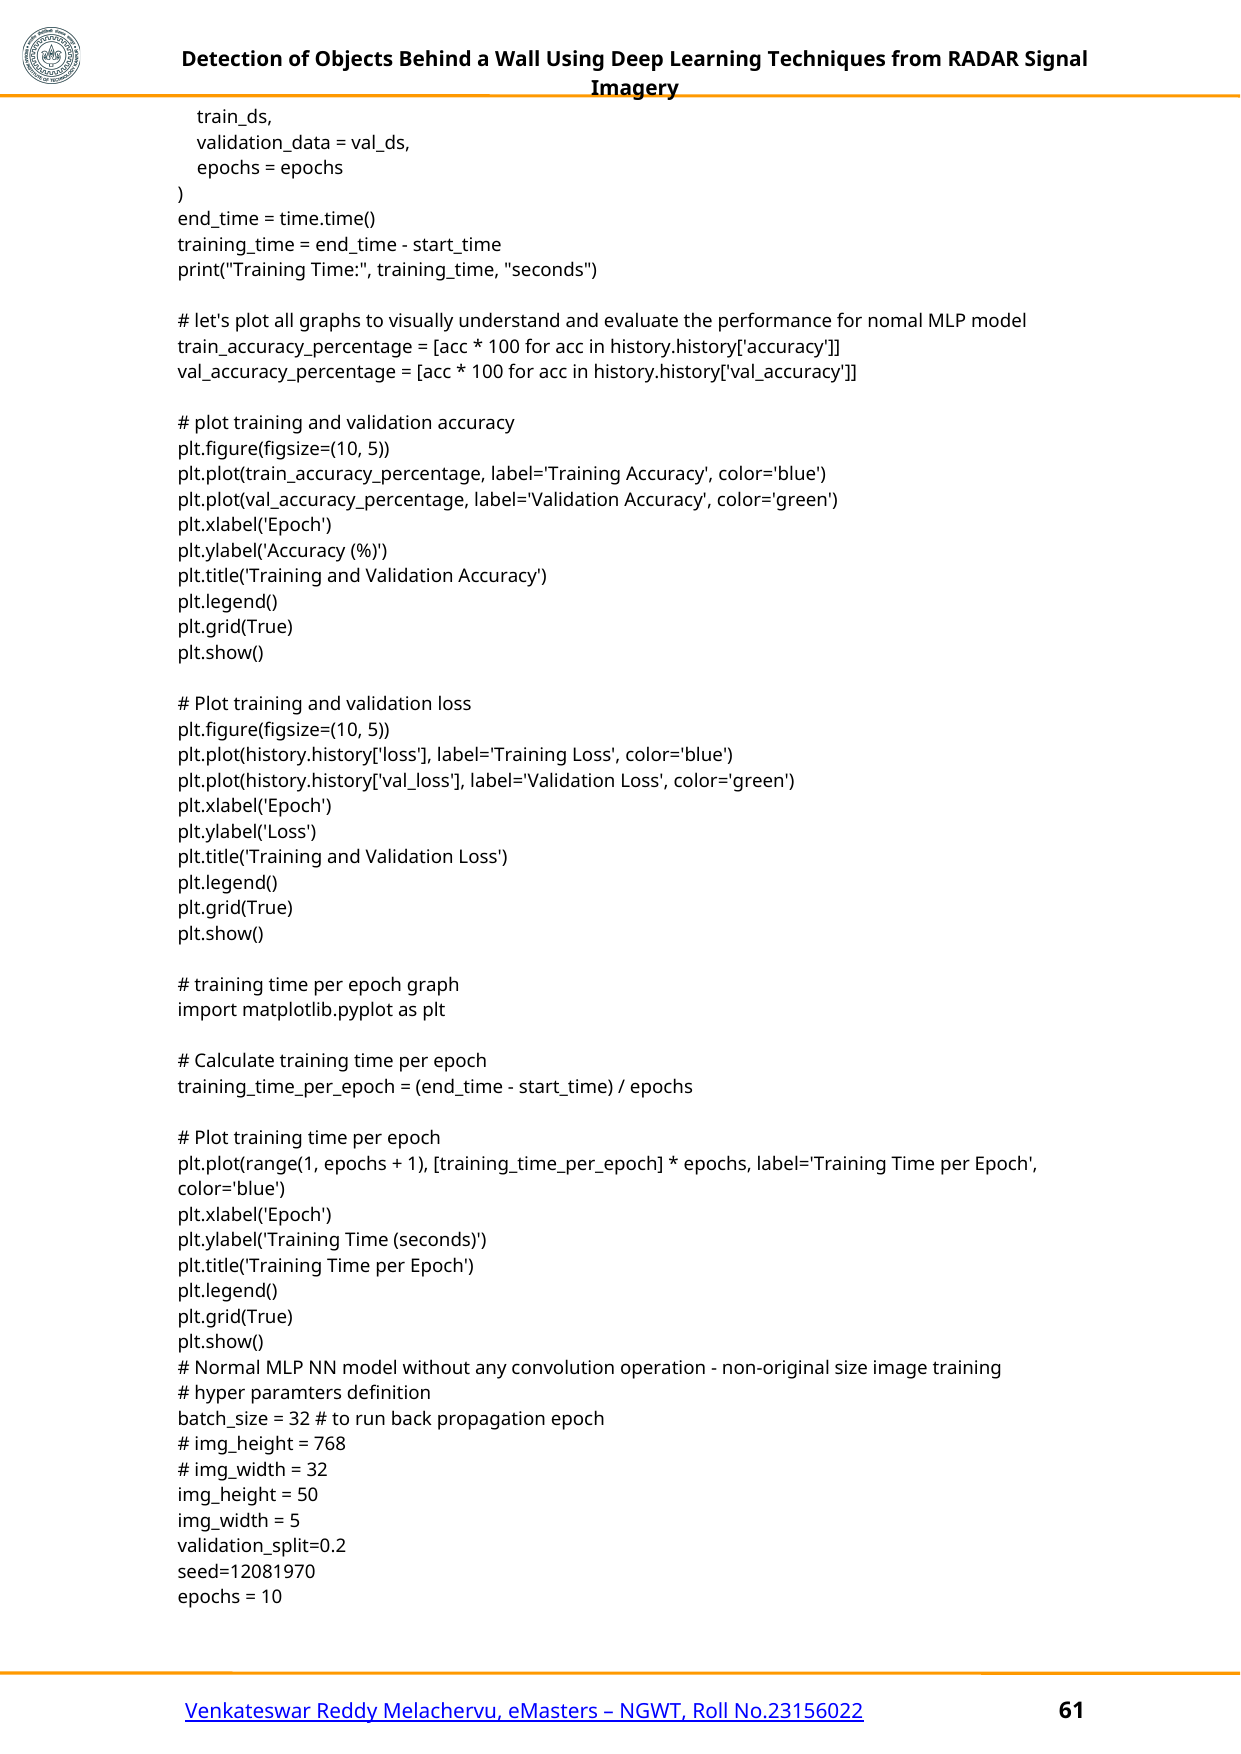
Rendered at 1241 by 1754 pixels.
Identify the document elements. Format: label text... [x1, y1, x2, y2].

text # training time per epoch graph [177, 971, 1092, 997]
text # Normal MLP NN model without any convolution operation - non-original size image training [177, 1354, 1092, 1379]
text plt.plot(val_accuracy_percentage, label='Validation Accuracy', color='green') [177, 486, 1092, 512]
text plt.ylabel('Training Time (seconds)') [177, 1226, 1092, 1252]
text # Calculate training time per epoch [177, 1048, 1092, 1073]
text # plot training and validation accuracy [177, 410, 1092, 435]
text seed=12081970 [177, 1558, 1092, 1584]
text img_height = 50 [177, 1482, 1092, 1507]
text plt.legend() [177, 1277, 1092, 1303]
text plt.xlabel('Epoch') [177, 512, 1092, 537]
text plt.xlabel('Epoch') [177, 1201, 1092, 1226]
text epochs = epochs [177, 154, 1092, 180]
text plt.title('Training Time per Epoch') [177, 1252, 1092, 1277]
text training_time_per_epoch = (end_time - start_time) / epochs [177, 1073, 1092, 1099]
text print("Training Time:", training_time, "seconds") [177, 257, 1092, 282]
text train_ds, [177, 103, 1092, 129]
text validation_data = val_ds, [177, 129, 1092, 154]
text # Plot training and validation loss [177, 690, 1092, 716]
text epochs = 10 [177, 1584, 1092, 1609]
text plt.plot(history.history['val_loss'], label='Validation Loss', color='green') [177, 767, 1092, 792]
text plt.plot(history.history['loss'], label='Training Loss', color='blue') [177, 741, 1092, 767]
text validation_split=0.2 [177, 1533, 1092, 1558]
text # img_width = 32 [177, 1456, 1092, 1482]
text # let's plot all graphs to visually understand and evaluate the performance for nomal MLP model [177, 308, 1092, 333]
text # hyper paramters definition [177, 1379, 1092, 1405]
text plt.xlabel('Epoch') [177, 792, 1092, 818]
text plt.title('Training and Validation Accuracy') [177, 563, 1092, 588]
text plt.grid(True) [177, 614, 1092, 639]
text plt.show() [177, 1328, 1092, 1354]
text plt.legend() [177, 869, 1092, 894]
text plt.ylabel('Loss') [177, 818, 1092, 843]
text img_width = 5 [177, 1507, 1092, 1533]
text plt.figure(figsize=(10, 5)) [177, 435, 1092, 461]
text plt.figure(figsize=(10, 5)) [177, 716, 1092, 741]
text import matplotlib.pyplot as plt [177, 997, 1092, 1022]
text # Plot training time per epoch [177, 1124, 1092, 1150]
text plt.show() [177, 920, 1092, 946]
text val_accuracy_percentage = [acc * 100 for acc in history.history['val_accuracy']] [177, 359, 1092, 384]
text plt.legend() [177, 588, 1092, 614]
text batch_size = 32 # to run back propagation epoch [177, 1405, 1092, 1431]
text train_accuracy_percentage = [acc * 100 for acc in history.history['accuracy']] [177, 333, 1092, 359]
text plt.show() [177, 639, 1092, 665]
text plt.grid(True) [177, 1303, 1092, 1328]
text plt.title('Training and Validation Loss') [177, 843, 1092, 869]
text # img_height = 768 [177, 1431, 1092, 1456]
text plt.grid(True) [177, 894, 1092, 920]
text end_time = time.time() [177, 206, 1092, 231]
text plt.plot(range(1, epochs + 1), [training_time_per_epoch] * epochs, label='Training Time per Epoch', color='blue') [177, 1150, 1092, 1201]
text plt.ylabel('Accuracy (%)') [177, 537, 1092, 563]
text training_time = end_time - start_time [177, 231, 1092, 257]
text ) [177, 180, 1092, 206]
picture [22, 27, 80, 84]
text plt.plot(train_accuracy_percentage, label='Training Accuracy', color='blue') [177, 461, 1092, 486]
